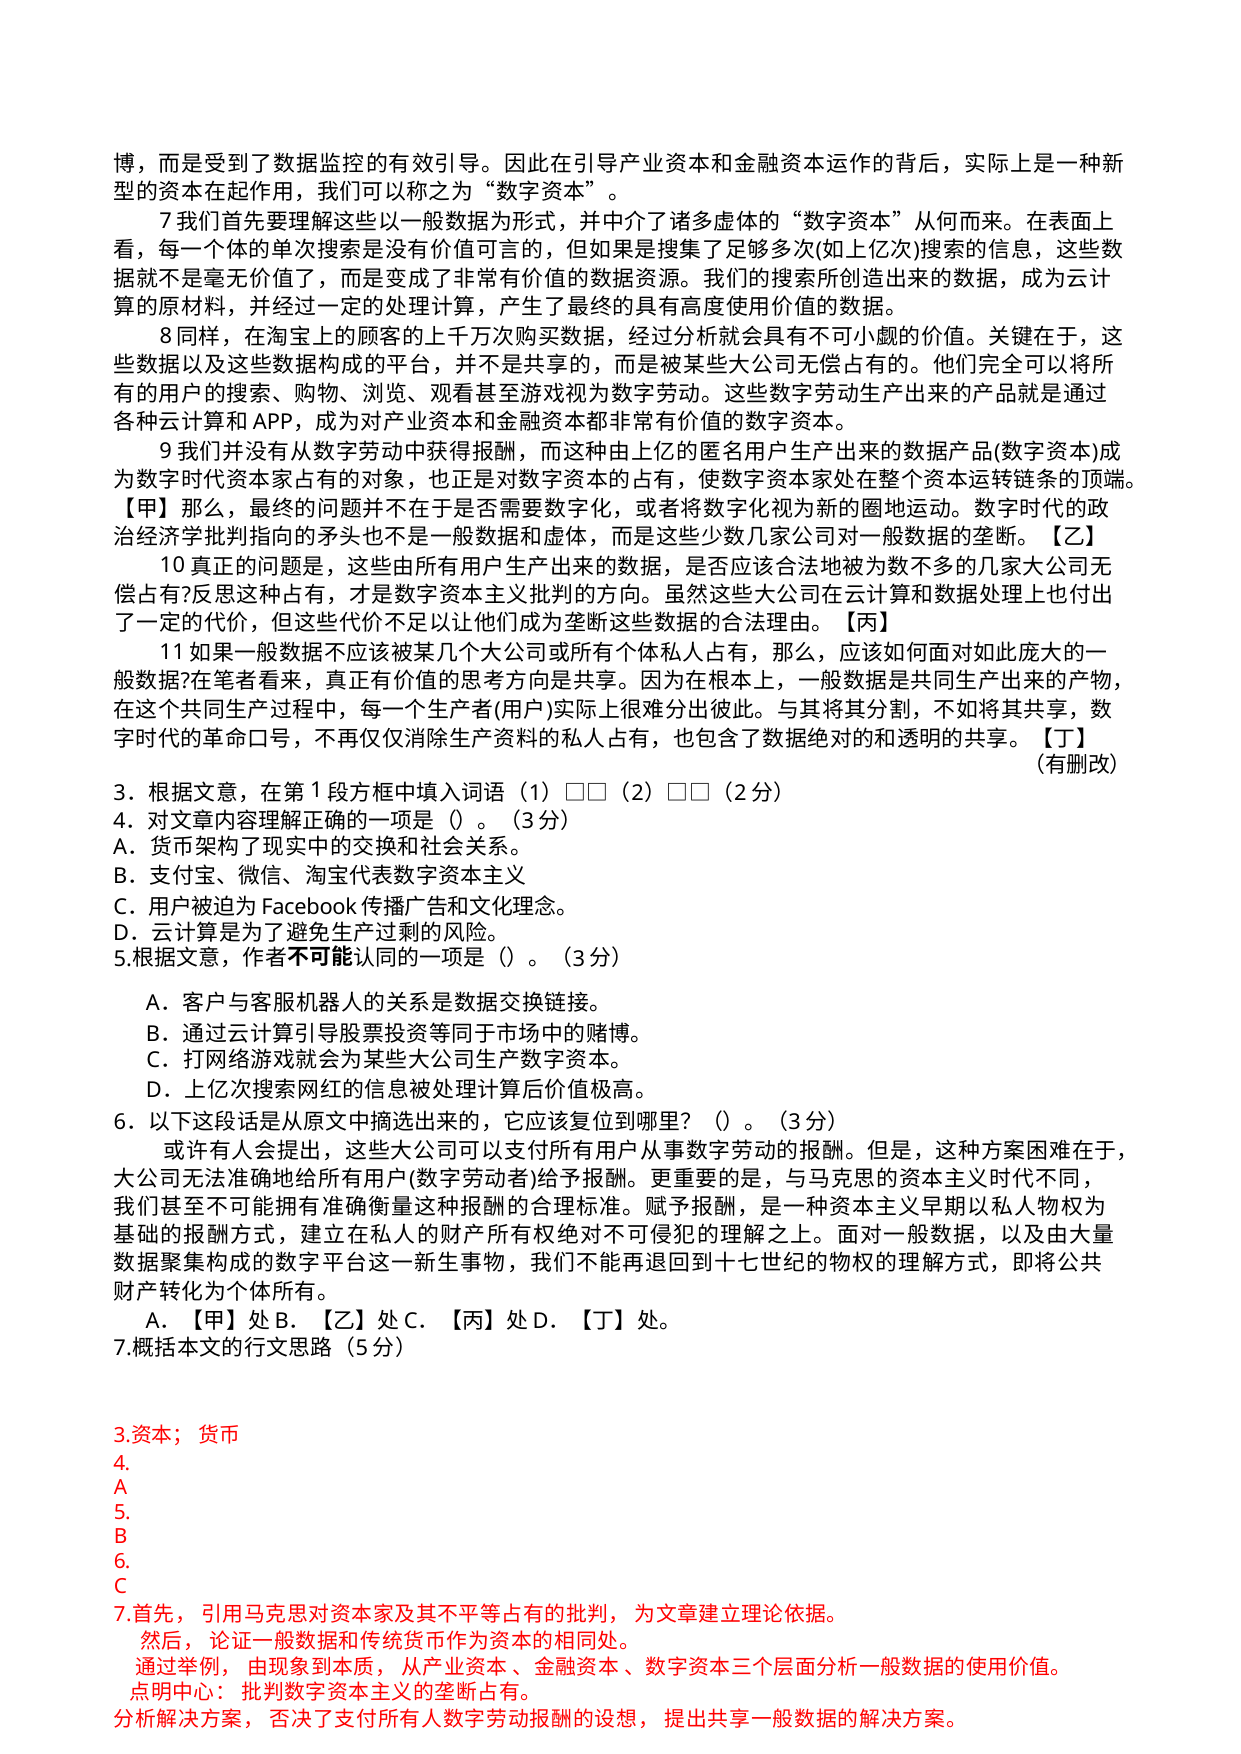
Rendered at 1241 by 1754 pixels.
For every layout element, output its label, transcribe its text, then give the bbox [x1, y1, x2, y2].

text 11如果一般数据不应该被某几个大公司或所有个体私人占有，那么，应该如何面对如此庞大的一般数据?在笔者看来，真正有价值的思考方向是共享。因为在根本上，一般数据是共同生产出来的产物，在这个共同生产过程中，每一个生产者(用户)实际上很难分出彼此。与其将其分割，不如将其共享，数字时代的革命口号，不再仅仅消除生产资料的私人占有，也包含了数据绝对的和透明的共享。【丁】 [113, 638, 1125, 752]
text 6．以下这段话是从原文中摘选出来的，它应该复位到哪里？（）。（3分） [113, 1107, 1132, 1135]
text 3.资本； 货币 [113, 1421, 1132, 1448]
text 7.概括本文的行文思路（5分） [113, 1334, 1132, 1361]
text 4.A 5.B 6.C [113, 1451, 141, 1599]
text B．通过云计算引导股票投资等同于市场中的赌博。C．打网络游戏就会为某些大公司生产数字资本。 [146, 1020, 632, 1073]
text 4．对文章内容理解正确的一项是（）。（3分） [113, 806, 1132, 834]
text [113, 149, 1125, 206]
text A．货币架构了现实中的交换和社会关系。 [113, 835, 1132, 859]
text 9我们并没有从数字劳动中获得报酬，而这种由上亿的匿名用户生产出来的数据产品(数字资本)成为数字时代资本家占有的对象，也正是对数字资本的占有，使数字资本家处在整个资本运转链条的顶端。【甲】那么，最终的问题并不在于是否需要数字化，或者将数字化视为新的圈地运动。数字时代的政治经济学批判指向的矛头也不是一般数据和虚体，而是这些少数几家公司对一般数据的垄断。【乙】 [113, 437, 1132, 551]
text D．上亿次搜索网红的信息被处理计算后价值极高。 [146, 1078, 1132, 1103]
text 10真正的问题是，这些由所有用户生产出来的数据，是否应该合法地被为数不多的几家大公司无偿占有?反思这种占有，才是数字资本主义批判的方向。虽然这些大公司在云计算和数据处理上也付出了一定的代价，但这些代价不足以让他们成为垄断这些数据的合法理由。【丙】 [114, 551, 1125, 637]
text 分析解决方案， 否决了支付所有人数字劳动报酬的设想， 提出共享一般数据的解决方案。 [113, 1705, 1132, 1732]
text 通过举例， 由现象到本质， 从产业资本 、金融资本 、数字资本三个层面分析一般数据的使用价值。 点明中心： 批判数字资本主义的垄断占有。 [125, 1654, 1068, 1705]
text A．【甲】处B．【乙】处C．【丙】处D．【丁】处。 [145, 1306, 1132, 1334]
text 7我们首先要理解这些以一般数据为形式，并中介了诸多虚体的“数字资本”从何而来。在表面上看，每一个体的单次搜索是没有价值可言的，但如果是搜集了足够多次(如上亿次)搜索的信息，这些数据就不是毫无价值了，而是变成了非常有价值的数据资源。我们的搜索所创造出来的数据，成为云计算的原材料，并经过一定的处理计算，产生了最终的具有高度使用价值的数据。 [113, 207, 1129, 321]
text A．客户与客服机器人的关系是数据交换链接。 [146, 991, 1132, 1015]
text B．支付宝、微信、淘宝代表数字资本主义 [113, 864, 1132, 888]
text 或许有人会提出，这些大公司可以支付所有用户从事数字劳动的报酬。但是，这种方案困难在于，大公司无法准确地给所有用户(数字劳动者)给予报酬。更重要的是，与马克思的资本主义时代不同，我们甚至不可能拥有准确衡量这种报酬的合理标准。赋予报酬，是一种资本主义早期以私人物权为基础的报酬方式，建立在私人的财产所有权绝对不可侵犯的理解之上。面对一般数据，以及由大量数据聚集构成的数字平台这一新生事物，我们不能再退回到十七世纪的物权的理解方式，即将公共财产转化为个体所有。 [114, 1136, 1122, 1305]
text 8同样，在淘宝上的顾客的上千万次购买数据，经过分析就会具有不可小觑的价值。关键在于，这些数据以及这些数据构成的平台，并不是共享的，而是被某些大公司无偿占有的。他们完全可以将所有的用户的搜索、购物、浏览、观看甚至游戏视为数字劳动。这些数字劳动生产出来的产品就是通过各种云计算和APP，成为对产业资本和金融资本都非常有价值的数字资本。 [113, 322, 1125, 436]
text 3．根据文意，在第1段方框中填入词语（1）□□（2）□□（2分） [113, 780, 1132, 806]
text （有删改） [1023, 753, 1132, 777]
text 7.首先， 引用马克思对资本家及其不平等占有的批判， 为文章建立理论依据。 然后， 论证一般数据和传统货币作为资本的相同处。 [113, 1600, 844, 1654]
text 5.根据文意，作者不可能认同的一项是（）。（3分） [113, 951, 1132, 977]
text C．用户被迫为Facebook传播广告和文化理念。D．云计算是为了避免生产过剩的风险。 [113, 893, 562, 947]
